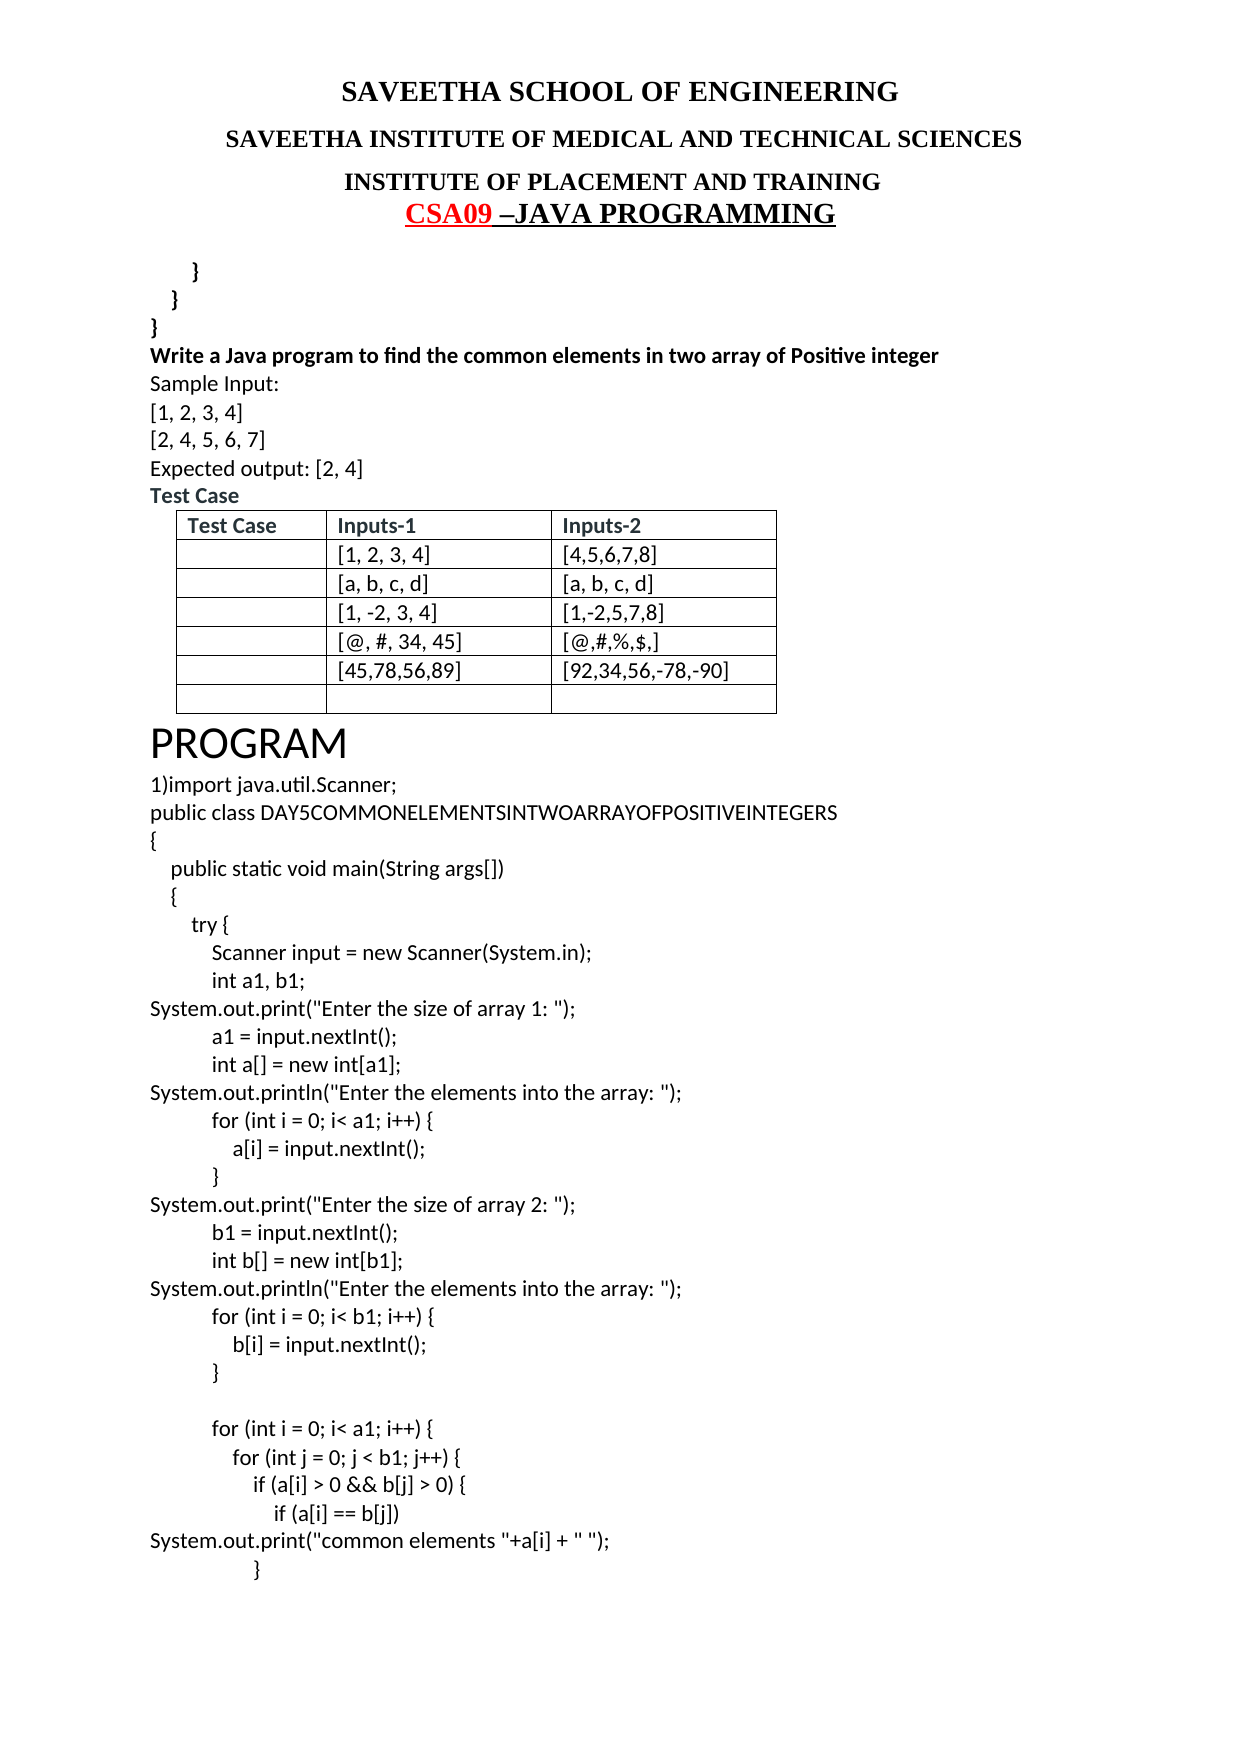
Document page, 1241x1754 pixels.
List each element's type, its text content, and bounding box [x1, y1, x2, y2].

text for (int j = 0; j < b1; j++) { [150, 1443, 1090, 1471]
text { [150, 882, 1090, 910]
text int a1, b1; [150, 966, 1090, 994]
text System.out.println("Enter the elements into the array: "); [150, 1078, 1090, 1106]
table_cell [177, 540, 326, 568]
text [1, 2, 3, 4] [150, 398, 1090, 426]
text a[i] = input.nextInt(); [150, 1134, 1090, 1162]
text } [150, 257, 1090, 286]
text for (int i = 0; i< a1; i++) { [150, 1106, 1090, 1134]
text for (int i = 0; i< a1; i++) { [150, 1414, 1090, 1443]
table_cell [92,34,56,-78,-90] [552, 656, 776, 684]
text } [150, 1358, 1090, 1387]
table_cell [a, b, c, d] [327, 569, 551, 597]
text int b[] = new int[b1]; [150, 1246, 1090, 1274]
table_cell [1,-2,5,7,8] [552, 598, 776, 626]
text b[i] = input.nextInt(); [150, 1331, 1090, 1358]
text [2, 4, 5, 6, 7] [150, 426, 1090, 454]
text 1)import java.util.Scanner; [150, 770, 1090, 798]
text Expected output: [2, 4] [150, 454, 1090, 482]
text a1 = input.nextInt(); [150, 1022, 1090, 1050]
text } [150, 313, 1090, 342]
text Test Case [150, 482, 1090, 510]
table_header Inputs-2 [552, 511, 776, 539]
text Sample Input: [150, 369, 1090, 398]
text System.out.print("Enter the size of array 1: "); [150, 994, 1090, 1022]
table_cell [@,#,%,$,] [552, 627, 776, 655]
text { [150, 826, 1090, 854]
table_cell [177, 627, 326, 655]
text } [150, 1555, 1090, 1583]
text PROGRAM [150, 714, 1090, 770]
table_cell [a, b, c, d] [552, 569, 776, 597]
text try { [150, 910, 1090, 938]
text } [150, 1162, 1090, 1190]
table_cell [@, #, 34, 45] [327, 627, 551, 655]
text Scanner input = new Scanner(System.in); [150, 938, 1090, 966]
text System.out.print("Enter the size of array 2: "); [150, 1190, 1090, 1218]
text for (int i = 0; i< b1; i++) { [150, 1302, 1090, 1331]
table_cell [327, 685, 551, 713]
text Write a Java program to find the common elements in two array of Positive integer [150, 342, 1090, 369]
text public static void main(String args[]) [150, 854, 1090, 882]
table_cell [177, 569, 326, 597]
table_cell [177, 656, 326, 684]
text System.out.println("Enter the elements into the array: "); [150, 1274, 1090, 1302]
text public class DAY5COMMONELEMENTSINTWOARRAYOFPOSITIVEINTEGERS [150, 798, 1090, 826]
text b1 = input.nextInt(); [150, 1218, 1090, 1246]
text System.out.print("common elements "+a[i] + " "); [150, 1527, 1090, 1555]
text int a[] = new int[a1]; [150, 1050, 1090, 1078]
text } [150, 286, 1090, 313]
table_header Test Case [177, 511, 326, 539]
table_cell [1, 2, 3, 4] [327, 540, 551, 568]
text if (a[i] == b[j]) [150, 1499, 1090, 1527]
table_cell [4,5,6,7,8] [552, 540, 776, 568]
table_header Inputs-1 [327, 511, 551, 539]
text if (a[i] > 0 && b[j] > 0) { [150, 1471, 1090, 1499]
table_cell [1, -2, 3, 4] [327, 598, 551, 626]
table_cell [552, 685, 776, 713]
table_cell [177, 598, 326, 626]
table_cell [45,78,56,89] [327, 656, 551, 684]
table_cell [177, 685, 326, 713]
